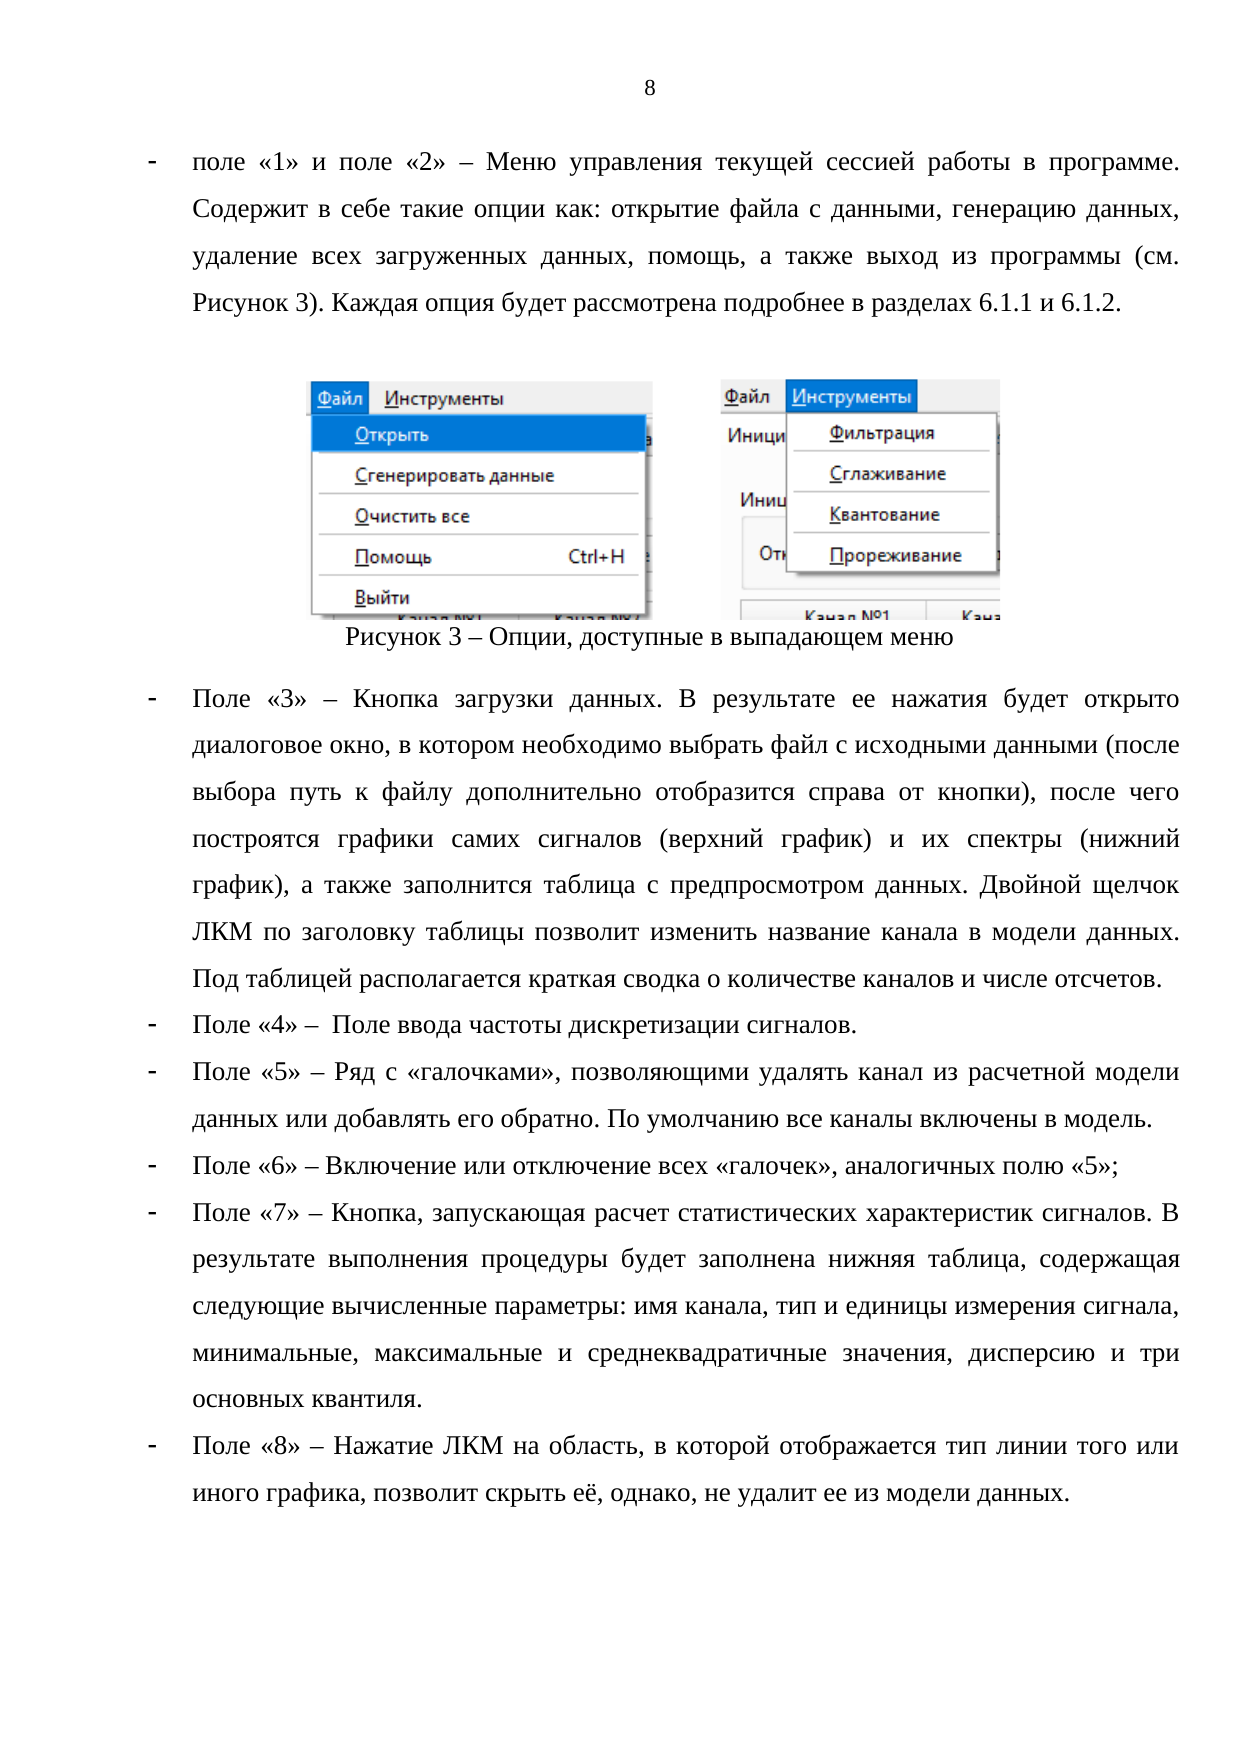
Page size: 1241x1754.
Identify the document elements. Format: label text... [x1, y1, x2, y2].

picture [720, 378, 1001, 620]
picture [306, 380, 653, 620]
text Поле «6» – Включение или отключение всех «галочек», аналогичных полю «5»; [148, 1149, 1181, 1180]
text Поле «3» – Кнопка загрузки данных. В результате ее нажатия будет открыто диалоговое окно, в котором необходимо выбрать файл с исходными данными (после выбора путь к файлу дополнительно отобразится справа от кнопки), после чего построятся графики самих сигналов (верхний график) и их спектры (нижний график), а также заполнится таблица с предпросмотром данных. Двойной щелчок ЛКМ по заголовку таблицы позволит изменить название канала в модели данных. Под таблицей располагается краткая сводка о количестве каналов и числе отсчетов. [148, 682, 1181, 993]
text Поле «7» – Кнопка, запускающая расчет статистических характеристик сигналов. В результате выполнения процедуры будет заполнена нижняя таблица, содержащая следующие вычисленные параметры: имя канала, тип и единицы измерения сигнала, минимальные, максимальные и среднеквадратичные значения, дисперсию и три основных квантиля. [148, 1196, 1181, 1414]
text Поле «5» – Ряд с «галочками», позволяющими удалять канал из расчетной модели данных или добавлять его обратно. По умолчанию все каналы включены в модель. [148, 1056, 1181, 1133]
text Поле «8» – Нажатие ЛКМ на область, в которой отображается тип линии того или иного графика, позволит скрыть её, однако, не удалит ее из модели данных. [148, 1429, 1181, 1507]
text Рисунок 3 – Опции, доступные в выпадающем меню [118, 619, 1181, 651]
text Поле «4» – Поле ввода частоты дискретизации сигналов. [148, 1009, 1181, 1040]
text поле «1» и поле «2» – Меню управления текущей сессией работы в программе. Содержит в себе такие опции как: открытие файла с данными, генерацию данных, удаление всех загруженных данных, помощь, а также выход из программы (см. Рисунок 3). Каждая опция будет рассмотрена подробнее в разделах 6.1.1 и 6.1.2. [148, 146, 1181, 317]
